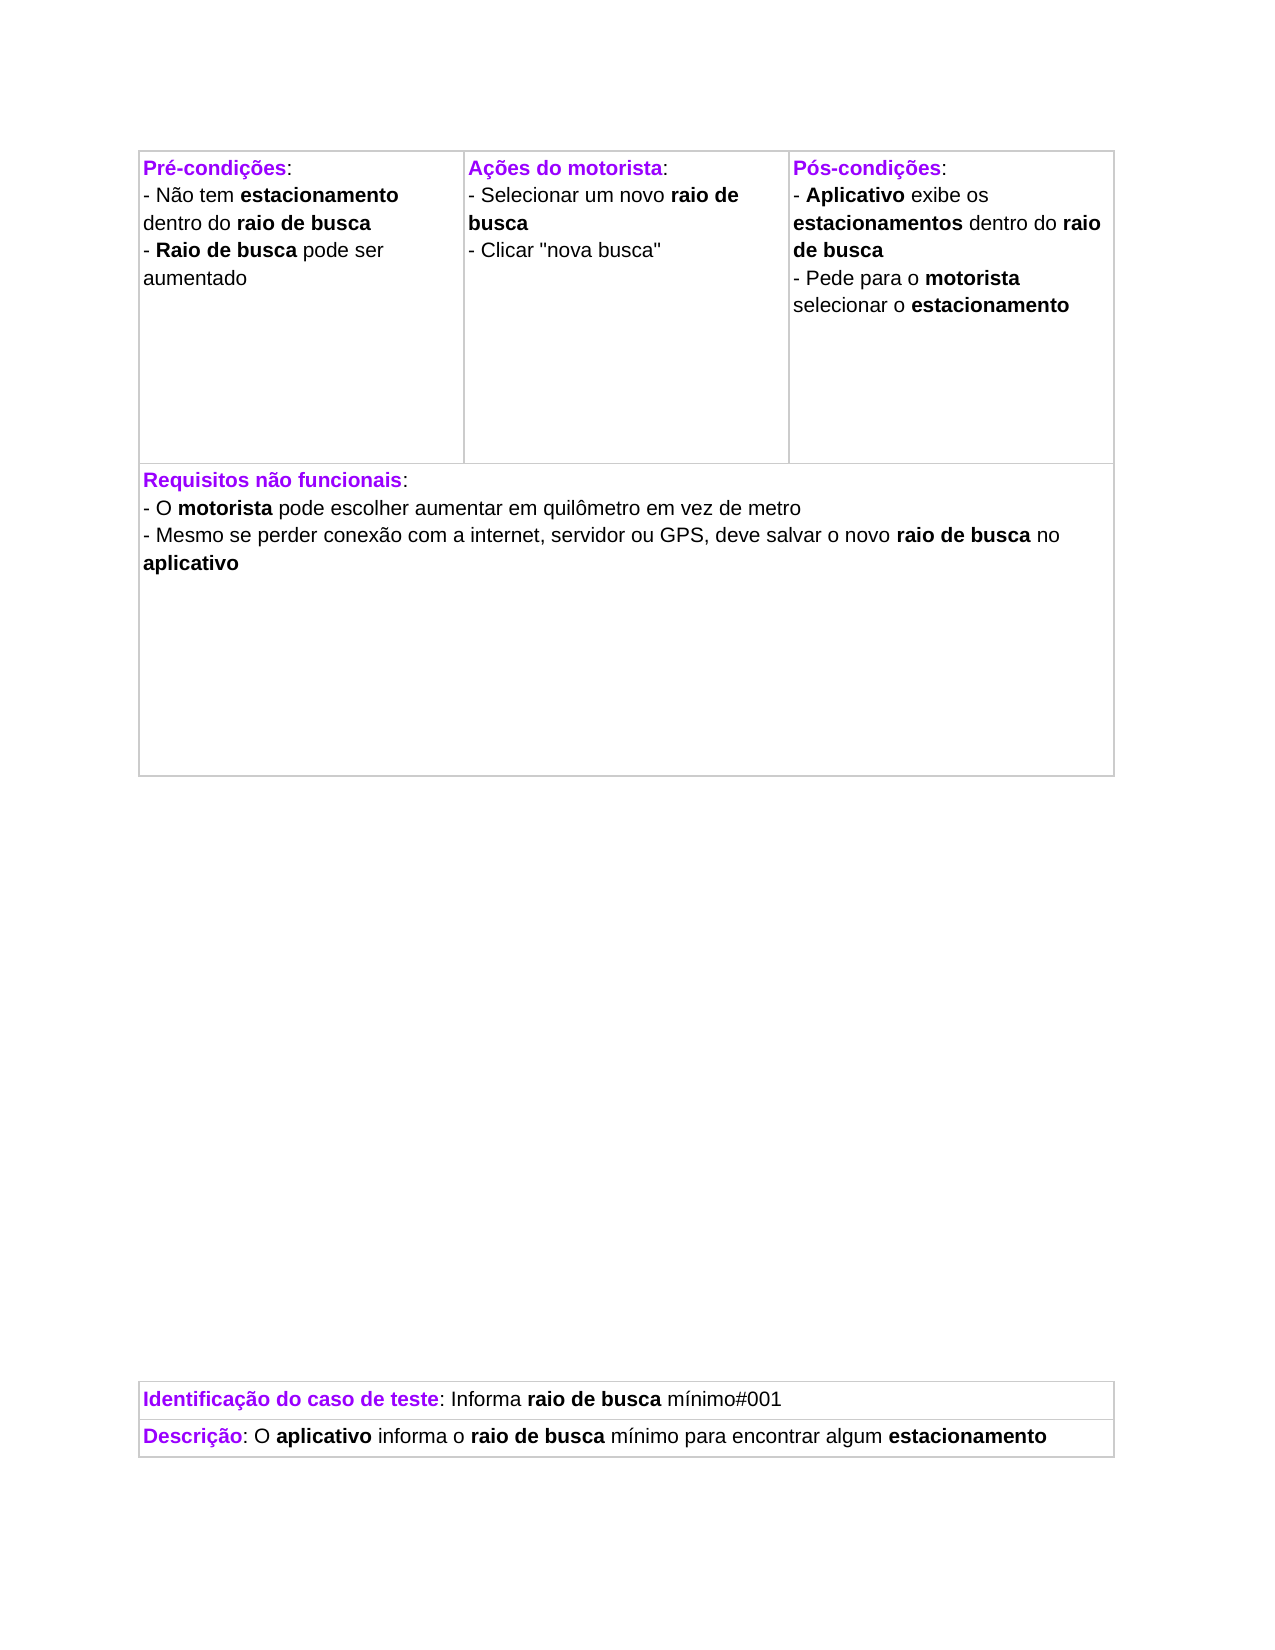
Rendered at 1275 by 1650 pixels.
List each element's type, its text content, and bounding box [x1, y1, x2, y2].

table_header Identificação do caso de teste: Informa raio de busca mínimo#001 [140, 1382, 1113, 1418]
table_cell Requisitos não funcionais: - O motorista pode escolher aumentar em quilômetro em vez de metro - Mesmo se perder conexão com a internet, servidor ou GPS, deve salvar o novo raio de busca no aplicativo [140, 464, 1113, 775]
table_cell Pré-condições: - Não tem estacionamento dentro do raio de busca - Raio de busca pode ser aumentado [140, 152, 463, 462]
table_cell Pós-condições: - Aplicativo exibe os estacionamentos dentro do raio de busca - Pede para o motorista selecionar o estacionamento [790, 152, 1113, 462]
table_cell Ações do motorista: - Selecionar um novo raio de busca - Clicar "nova busca" [465, 152, 788, 462]
table_cell Descrição: O aplicativo informa o raio de busca mínimo para encontrar algum estacionamento [140, 1420, 1113, 1456]
